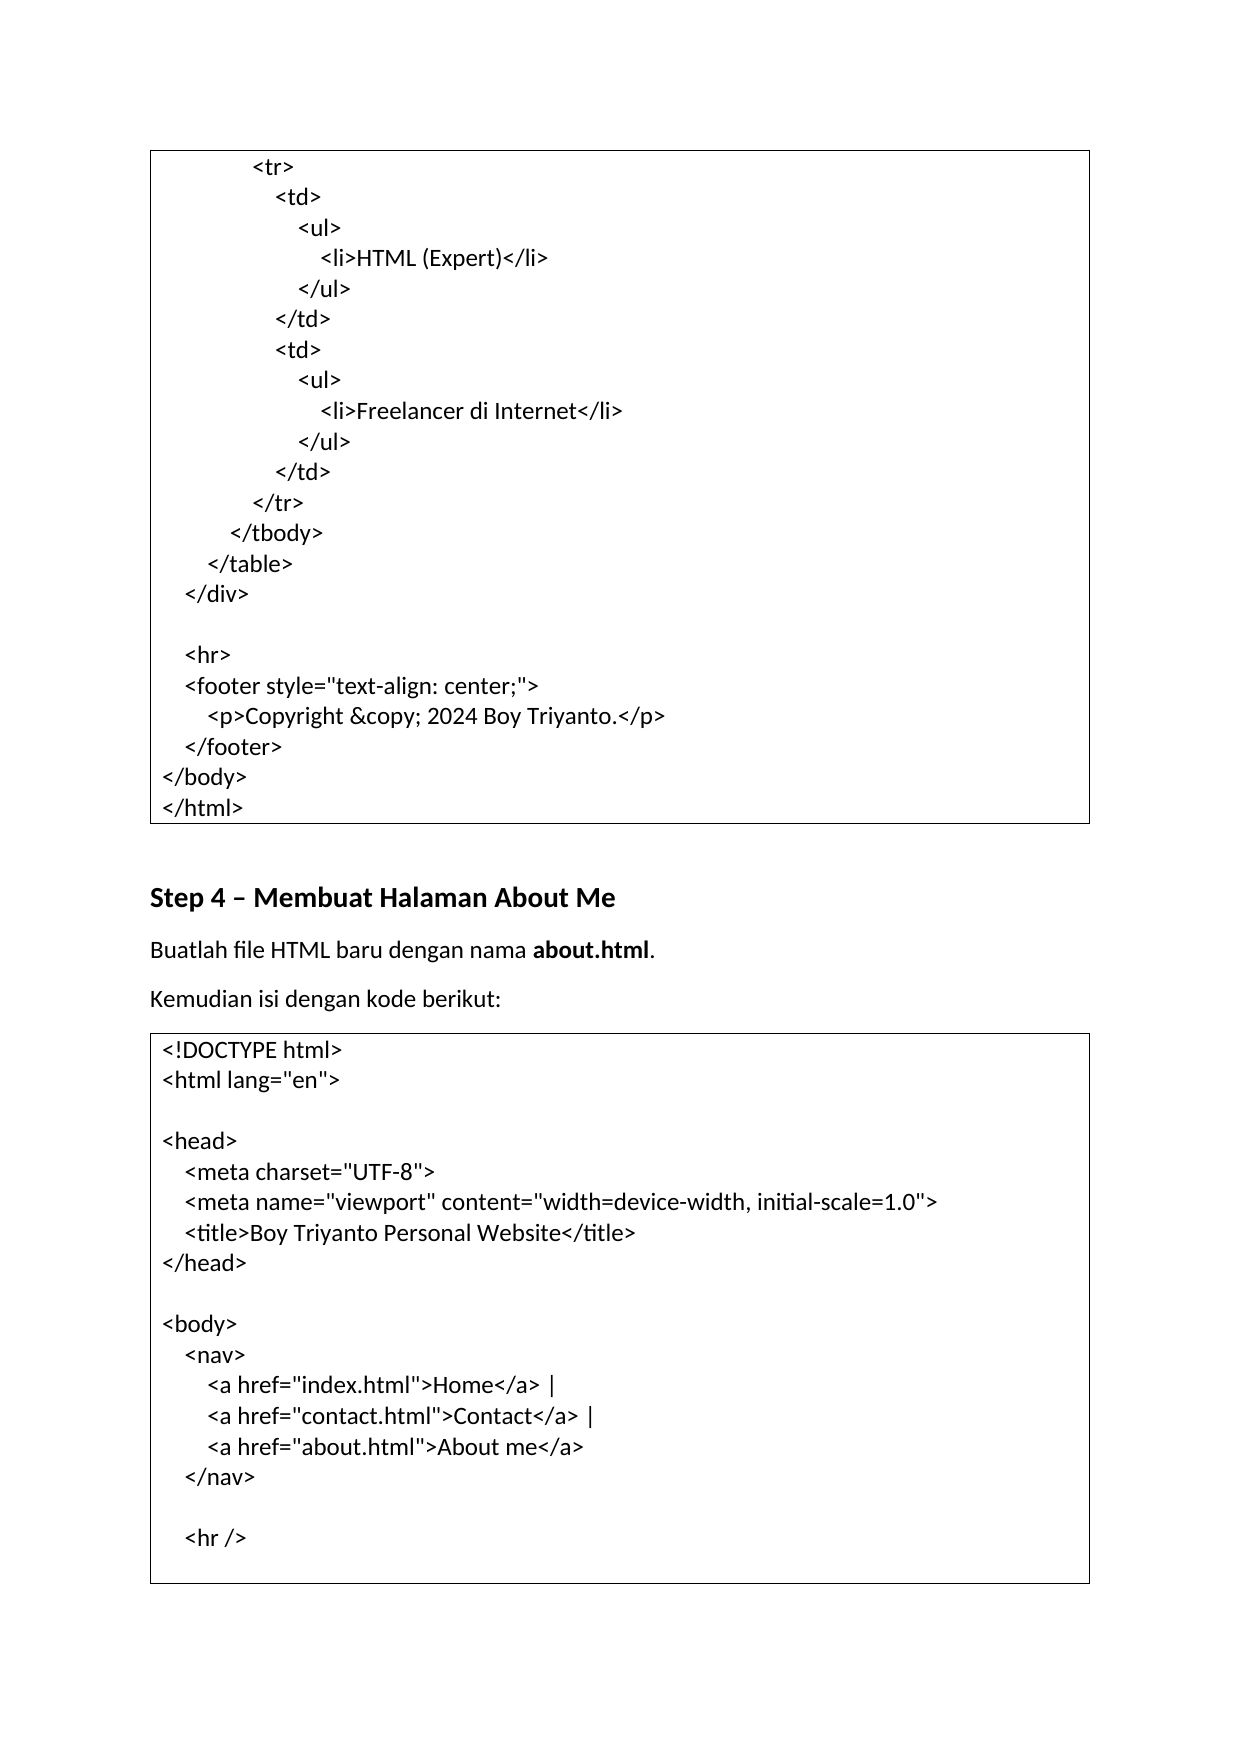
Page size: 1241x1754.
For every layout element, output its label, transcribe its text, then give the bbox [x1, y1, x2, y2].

text Step 4 – Membuat Halaman About Me [150, 879, 1090, 914]
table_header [151, 151, 1089, 822]
text Buatlah file HTML baru dengan nama about.html. [150, 934, 1090, 964]
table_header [151, 1034, 1089, 1583]
text Kemudian isi dengan kode berikut: [150, 983, 1090, 1014]
